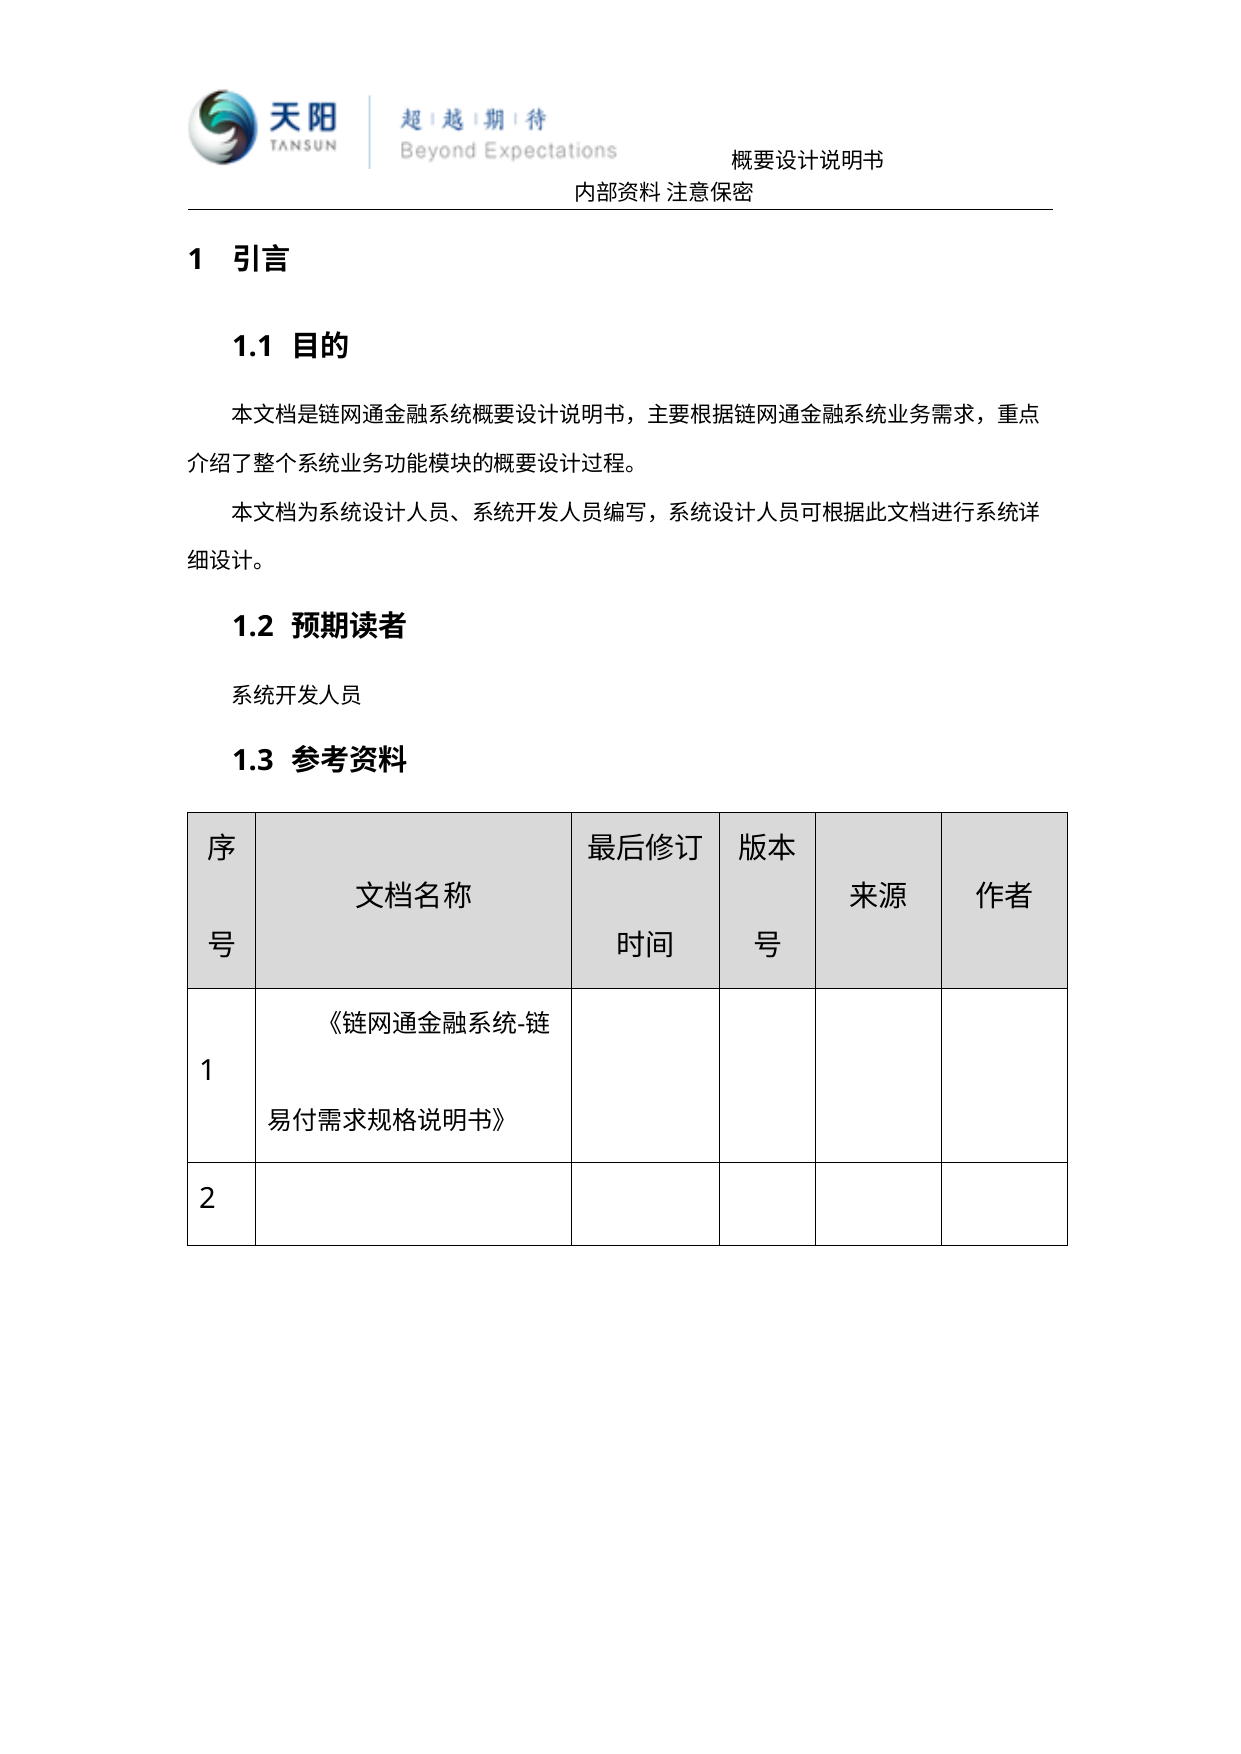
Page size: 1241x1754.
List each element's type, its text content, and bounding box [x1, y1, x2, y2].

table_header 作者 [942, 813, 1067, 988]
picture [187, 88, 624, 169]
text 系统开发人员 [187, 677, 1053, 710]
table_cell [572, 1163, 719, 1245]
table_cell [720, 1163, 815, 1245]
table_cell [942, 989, 1067, 1162]
subtitle 预期读者 [232, 591, 1053, 656]
text 本文档为系统设计人员、系统开发人员编写，系统设计人员可根据此文档进行系统详细设计。 [187, 494, 1053, 575]
table_cell 1 [188, 989, 255, 1162]
table_header 序号 [188, 813, 255, 988]
table_cell 《链网通金融系统-链易付需求规格说明书》 [256, 989, 571, 1162]
table_cell [942, 1163, 1067, 1245]
subtitle 引言 [187, 225, 1053, 290]
subtitle 目的 [232, 311, 1053, 376]
table_header 最后修订时间 [572, 813, 719, 988]
table_cell [572, 989, 719, 1162]
table_cell 2 [188, 1163, 255, 1245]
table_cell [816, 989, 941, 1162]
table_header 来源 [816, 813, 941, 988]
table_cell [816, 1163, 941, 1245]
table_header 版本号 [720, 813, 815, 988]
subtitle 参考资料 [232, 726, 1053, 791]
table_cell [720, 989, 815, 1162]
text 本文档是链网通金融系统概要设计说明书，主要根据链网通金融系统业务需求，重点介绍了整个系统业务功能模块的概要设计过程。 [187, 397, 1053, 478]
table_header 文档名称 [256, 813, 571, 988]
table_cell [256, 1163, 571, 1245]
